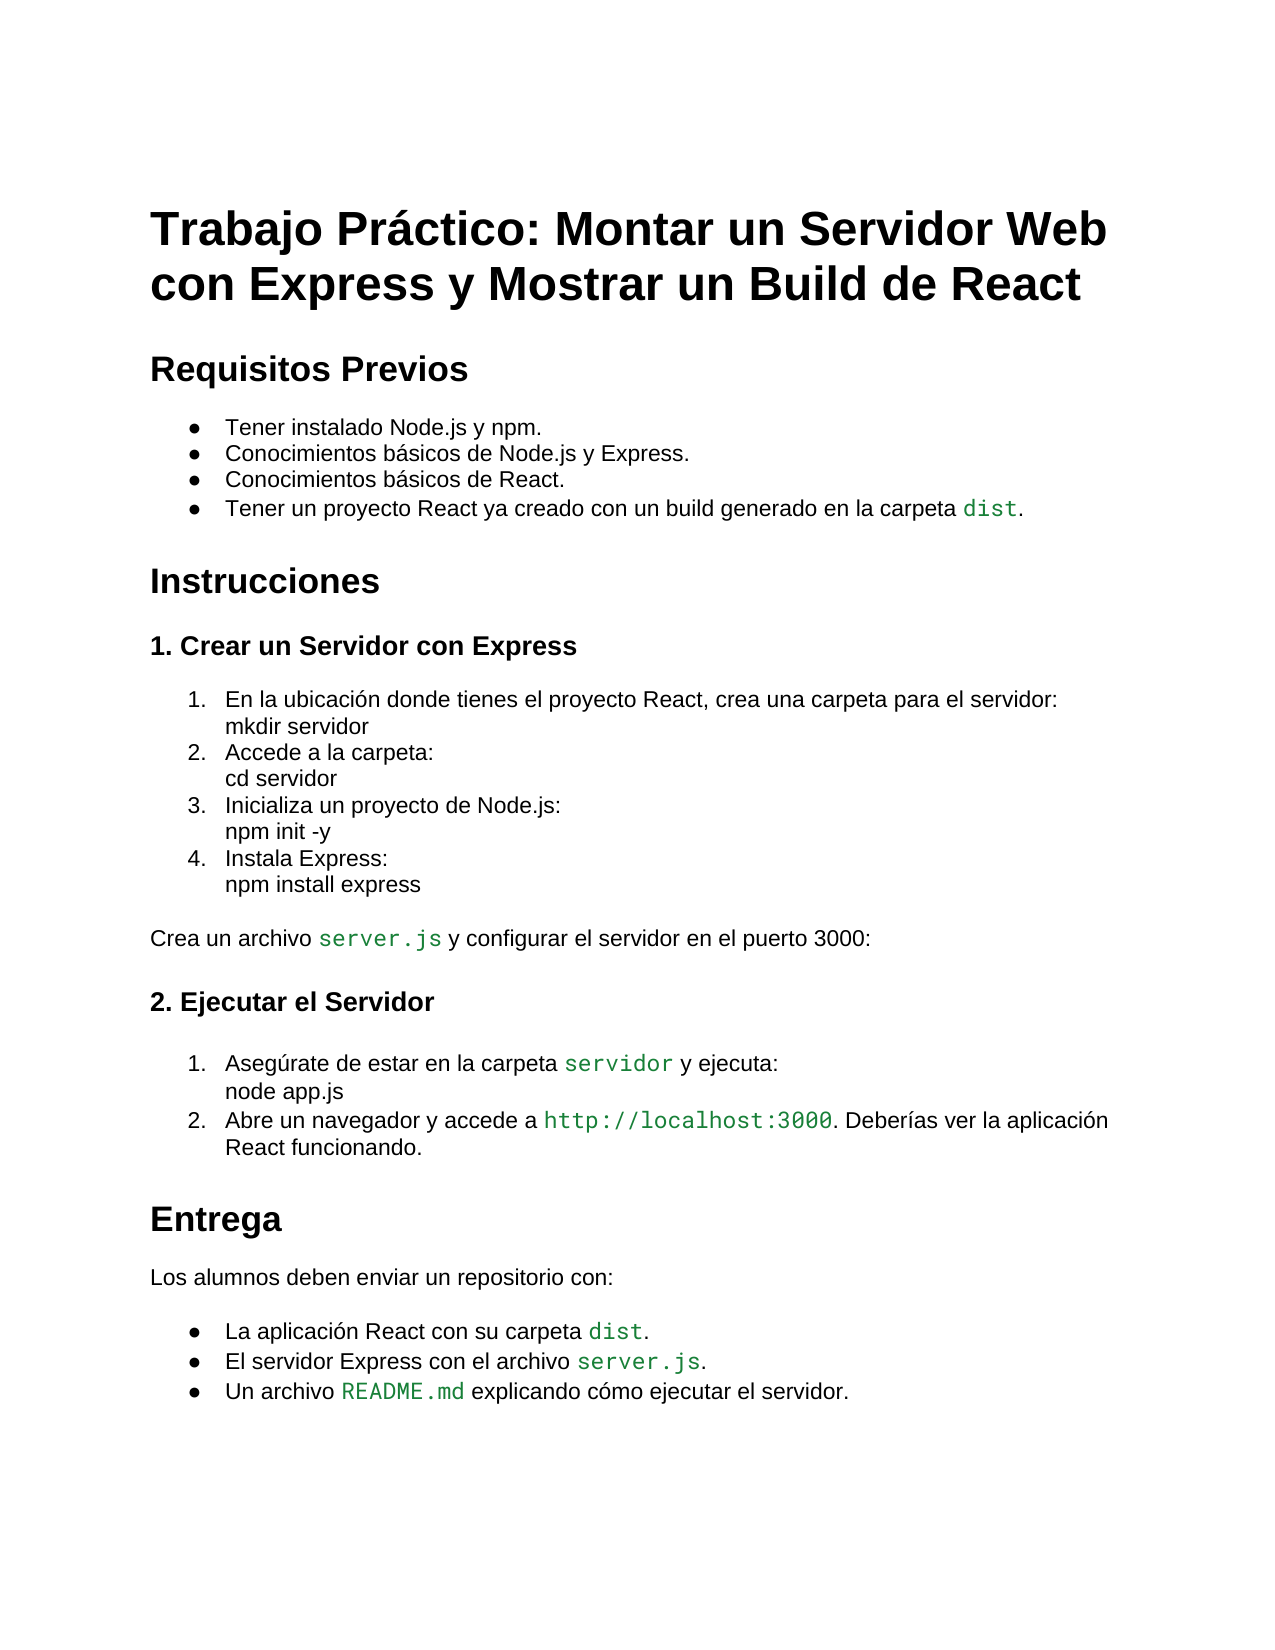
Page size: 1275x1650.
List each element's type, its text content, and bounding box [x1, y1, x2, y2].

text Los alumnos deben enviar un repositorio con: [150, 1264, 1125, 1290]
list Abre un navegador y accede a http://localhost:3000. Deberías ver la aplicación React funcionando. [187, 1104, 1125, 1161]
list En la ubicación donde tienes el proyecto React, crea una carpeta para el servidor: mkdir servidor [187, 686, 1125, 739]
list Instala Express: npm install express [187, 844, 1125, 897]
list Accede a la carpeta: cd servidor [187, 739, 1125, 792]
subtitle Instrucciones [150, 560, 1125, 601]
text 2. Ejecutar el Servidor [150, 986, 1125, 1018]
list Conocimientos básicos de Node.js y Express. [187, 440, 1125, 466]
list Un archivo README.md explicando cómo ejecutar el servidor. [187, 1376, 1125, 1406]
list Inicializa un proyecto de Node.js: npm init -y [187, 792, 1125, 844]
list Tener instalado Node.js y npm. [187, 413, 1125, 440]
subtitle Requisitos Previos [150, 348, 1125, 388]
list El servidor Express con el archivo server.js. [187, 1345, 1125, 1376]
subtitle 1. Crear un Servidor con Express [150, 630, 1125, 661]
text Crea un archivo server.js y configurar el servidor en el puerto 3000: [150, 922, 1125, 983]
list Conocimientos básicos de React. [187, 466, 1125, 492]
list Asegúrate de estar en la carpeta servidor y ejecuta: node app.js [187, 1047, 1125, 1104]
list Tener un proyecto React ya creado con un build generado en la carpeta dist. [187, 492, 1125, 523]
subtitle Entrega [150, 1198, 1125, 1239]
subtitle Trabajo Práctico: Montar un Servidor Web con Express y Mostrar un Build de React [150, 200, 1125, 310]
list La aplicación React con su carpeta dist. [187, 1315, 1125, 1345]
